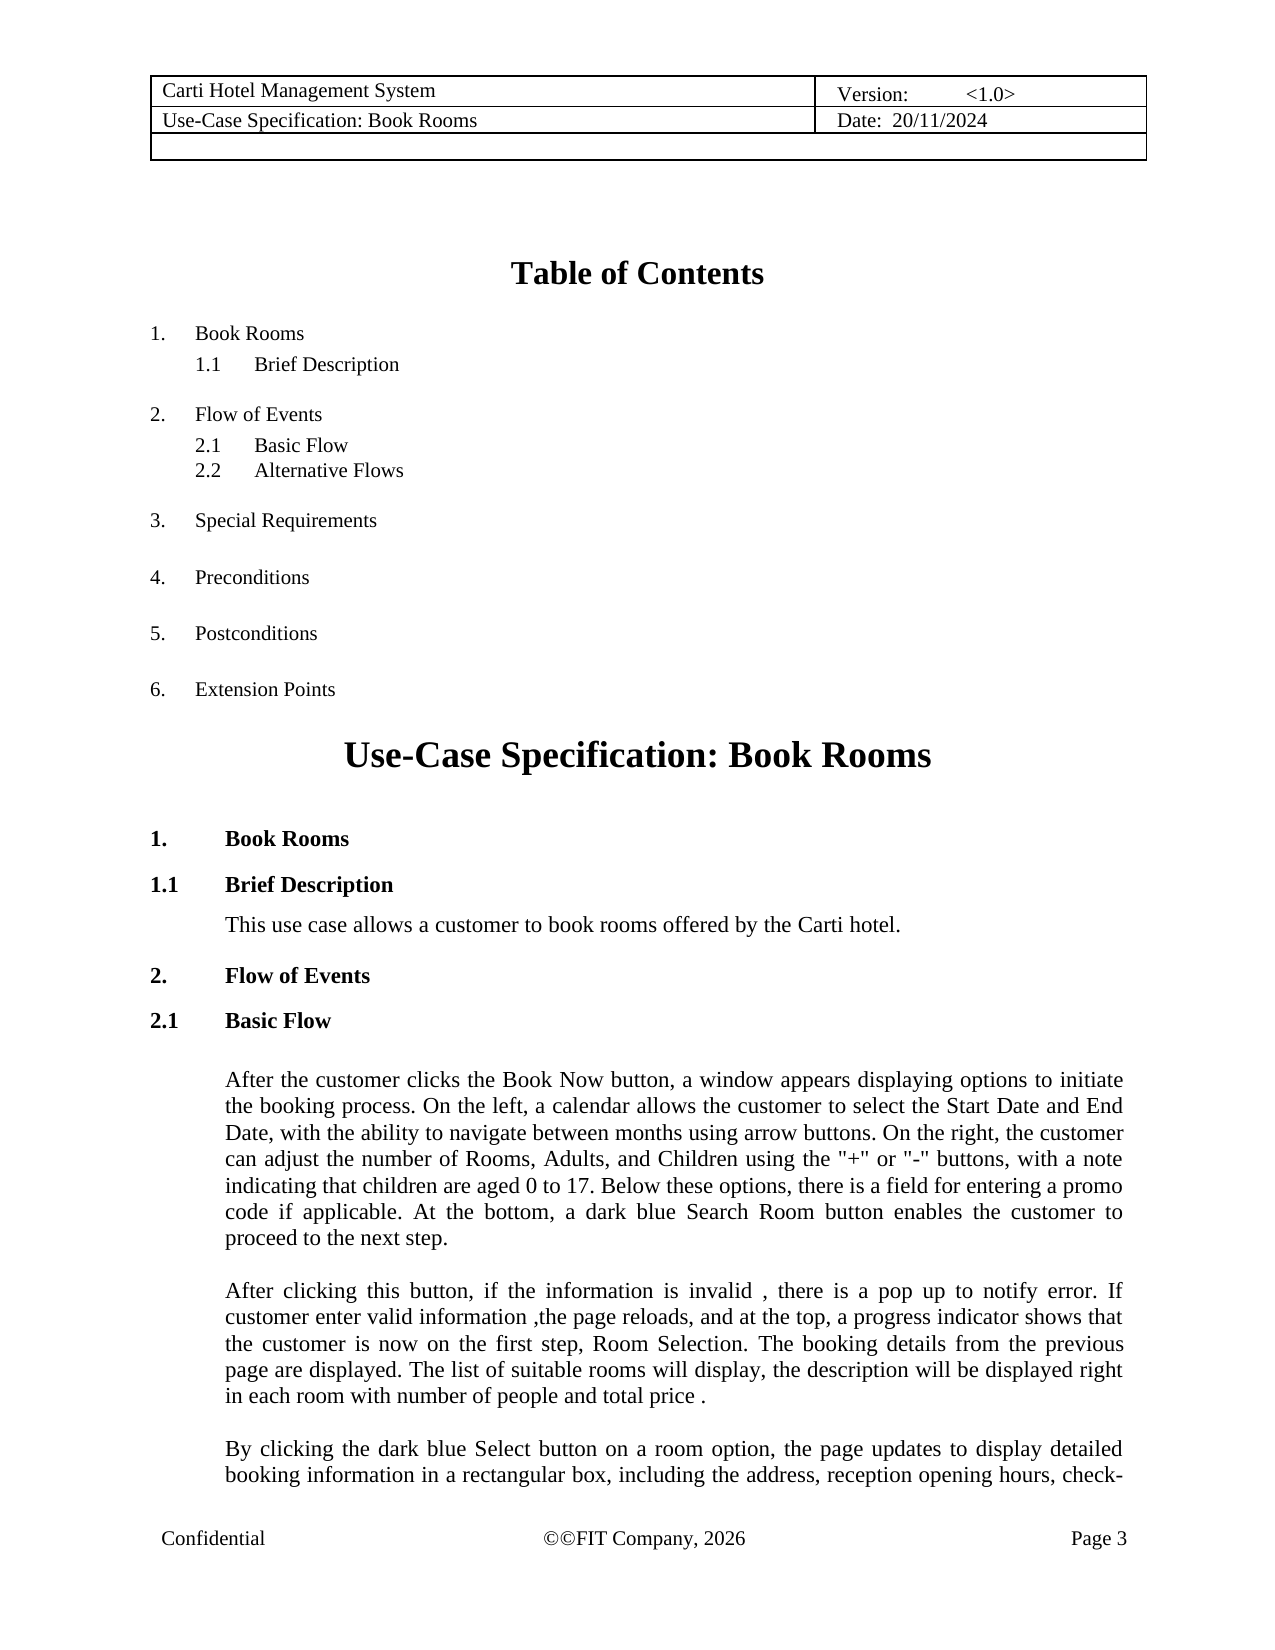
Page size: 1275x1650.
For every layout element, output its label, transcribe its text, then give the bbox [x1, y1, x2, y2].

text This use case allows a customer to book rooms offered by the Carti hotel. [225, 911, 1125, 937]
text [225, 1435, 1125, 1488]
text After clicking this button, if the information is invalid , there is a pop up to notify error. If customer enter valid information ,the page reloads, and at the top, a progress indicator shows that the customer is now on the first step, Room Selection. The booking details from the previous page are displayed. The list of suitable rooms will display, the description will be displayed right in each room with number of people and total price . [225, 1277, 1125, 1409]
subtitle Brief Description [150, 871, 1125, 897]
title Use-Case Specification: Book Rooms [150, 732, 1125, 776]
text After the customer clicks the Book Now button, a window appears displaying options to initiate the booking process. On the left, a calendar allows the customer to select the Start Date and End Date, with the ability to navigate between months using arrow buttons. On the right, the customer can adjust the number of Rooms, Adults, and Children using the "+" or "-" buttons, with a note indicating that children are aged 0 to 17. Below these options, there is a field for entering a promo code if applicable. At the bottom, a dark blue Search Room button enables the customer to proceed to the next step. [225, 1066, 1125, 1251]
subtitle Basic Flow [150, 1007, 1125, 1034]
subtitle Flow of Events [150, 962, 1125, 988]
subtitle Book Rooms [150, 826, 1125, 852]
